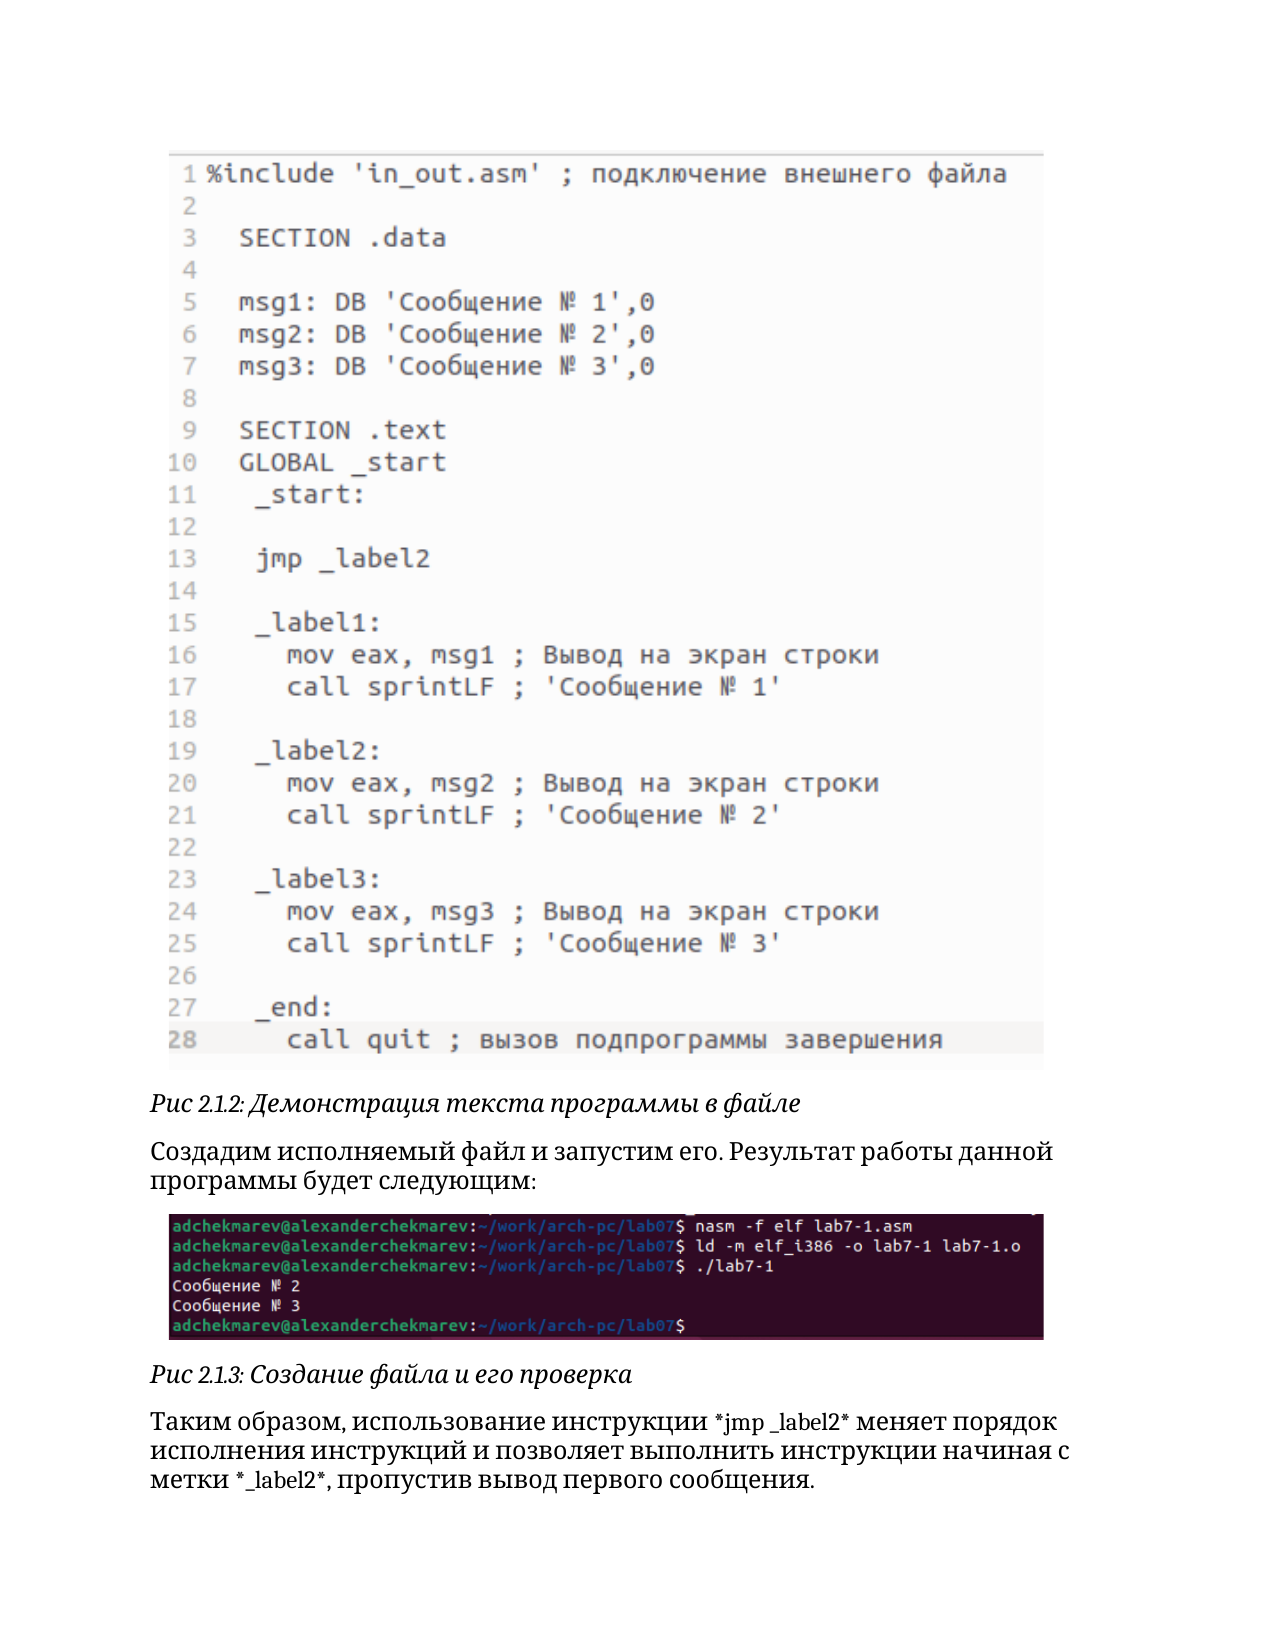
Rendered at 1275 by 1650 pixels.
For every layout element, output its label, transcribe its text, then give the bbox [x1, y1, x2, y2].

picture [168, 1214, 1044, 1340]
text Рис 2.1.2: Демонстрация текста программы в файле [150, 1090, 1125, 1119]
picture [168, 150, 1044, 1070]
text Таким образом, использование инструкции *jmp _label2* меняет порядок исполнения инструкций и позволяет выполнить инструкции начиная с метки *_label2*, пропустив вывод первого сообщения. [150, 1408, 1125, 1494]
text Рис 2.1.3: Создание файла и его проверка [150, 1361, 1125, 1389]
text Создадим исполняемый файл и запустим его. Результат работы данной программы будет следующим: [150, 1138, 1125, 1195]
